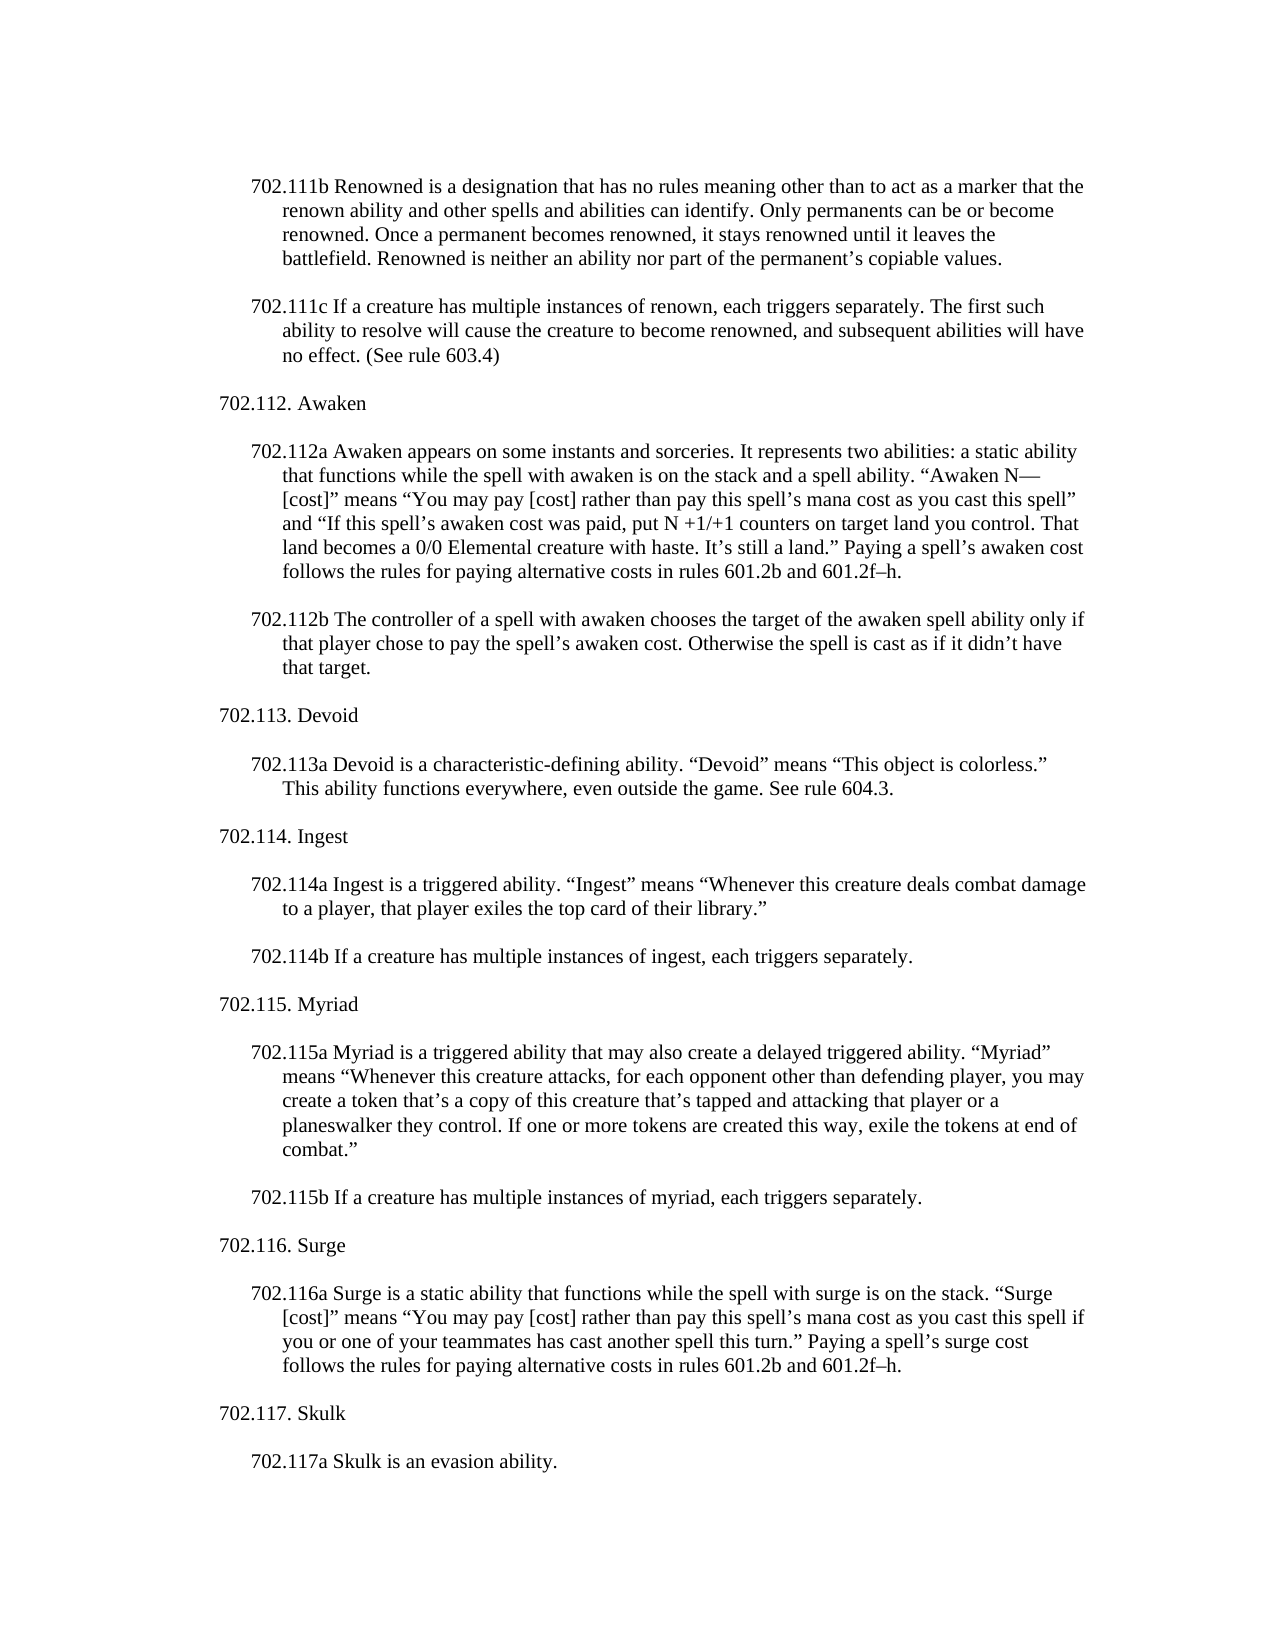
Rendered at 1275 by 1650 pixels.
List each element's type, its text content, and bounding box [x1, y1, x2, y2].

text 702.114a Ingest is a triggered ability. “Ingest” means “Whenever this creature deals combat damage to a player, that player exiles the top card of their library.” [251, 872, 1087, 920]
text 702.115. Myriad [219, 992, 1087, 1016]
text 702.114b If a creature has multiple instances of ingest, each triggers separately. [251, 944, 1087, 968]
text 702.115a Myriad is a triggered ability that may also create a delayed triggered ability. “Myriad” means “Whenever this creature attacks, for each opponent other than defending player, you may create a token that’s a copy of this creature that’s tapped and attacking that player or a planeswalker they control. If one or more tokens are created this way, exile the tokens at end of combat.” [251, 1040, 1087, 1161]
text 702.111c If a creature has multiple instances of renown, each triggers separately. The first such ability to resolve will cause the creature to become renowned, and subsequent abilities will have no effect. (See rule 603.4) [251, 294, 1087, 367]
text 702.113. Devoid [219, 703, 1087, 727]
text 702.117a Skulk is an evasion ability. [251, 1449, 1087, 1473]
text 702.115b If a creature has multiple instances of myriad, each triggers separately. [251, 1185, 1087, 1209]
text 702.114. Ingest [219, 824, 1087, 848]
text 702.111b Renowned is a designation that has no rules meaning other than to act as a marker that the renown ability and other spells and abilities can identify. Only permanents can be or become renowned. Once a permanent becomes renowned, it stays renowned until it leaves the battlefield. Renowned is neither an ability nor part of the permanent’s copiable values. [251, 174, 1087, 270]
text 702.113a Devoid is a characteristic-defining ability. “Devoid” means “This object is colorless.” This ability functions everywhere, even outside the game. See rule 604.3. [251, 752, 1087, 800]
text 702.116a Surge is a static ability that functions while the spell with surge is on the stack. “Surge [cost]” means “You may pay [cost] rather than pay this spell’s mana cost as you cast this spell if you or one of your teammates has cast another spell this turn.” Paying a spell’s surge cost follows the rules for paying alternative costs in rules 601.2b and 601.2f–h. [251, 1281, 1087, 1377]
text 702.112b The controller of a spell with awaken chooses the target of the awaken spell ability only if that player chose to pay the spell’s awaken cost. Otherwise the spell is cast as if it didn’t have that target. [251, 607, 1087, 679]
text 702.117. Skulk [219, 1401, 1087, 1425]
text 702.116. Surge [219, 1233, 1087, 1257]
text 702.112. Awaken [219, 391, 1087, 415]
text 702.112a Awaken appears on some instants and sorceries. It represents two abilities: a static ability that functions while the spell with awaken is on the stack and a spell ability. “Awaken N—[cost]” means “You may pay [cost] rather than pay this spell’s mana cost as you cast this spell” and “If this spell’s awaken cost was paid, put N +1/+1 counters on target land you control. That land becomes a 0/0 Elemental creature with haste. It’s still a land.” Paying a spell’s awaken cost follows the rules for paying alternative costs in rules 601.2b and 601.2f–h. [251, 439, 1087, 583]
